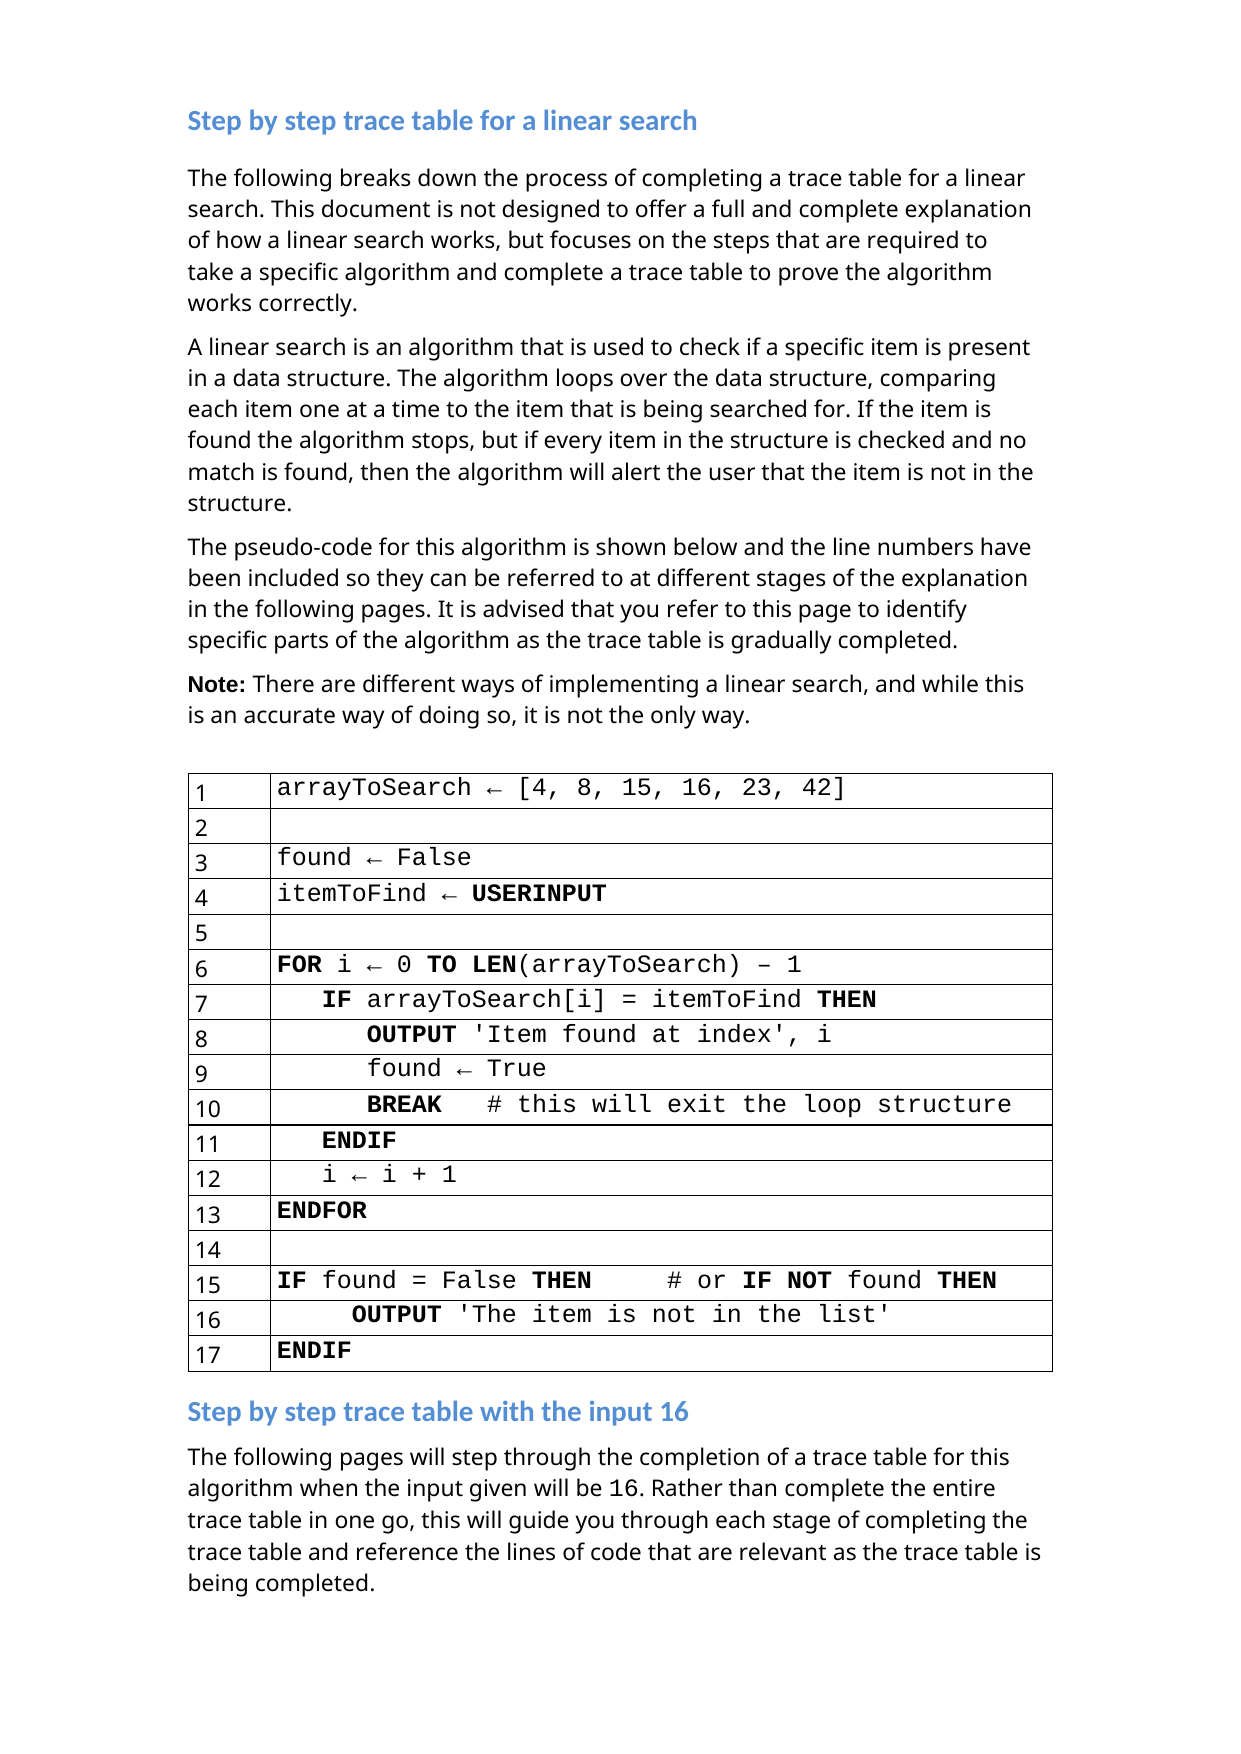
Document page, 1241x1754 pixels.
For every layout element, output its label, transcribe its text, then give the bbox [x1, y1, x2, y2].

table_header 1 [189, 774, 270, 808]
table_cell OUTPUT 'Item found at index', i [271, 1020, 1052, 1054]
subtitle Step by step trace table for a linear search [187, 102, 1076, 137]
table_cell 8 [189, 1020, 270, 1054]
table_cell 10 [189, 1090, 270, 1124]
table_cell ENDIF [271, 1126, 1052, 1160]
table_cell [271, 1231, 1052, 1265]
table_cell 13 [189, 1196, 270, 1230]
text Note: There are different ways of implementing a linear search, and while this is an accurate way of doing so, it is not the only way. [187, 668, 1032, 731]
table_cell 14 [189, 1231, 270, 1265]
table_cell BREAK # this will exit the loop structure [271, 1090, 1052, 1124]
table_cell found ← False [271, 844, 1052, 878]
table_cell 2 [189, 809, 270, 843]
table_cell 5 [189, 915, 270, 948]
table_cell 4 [189, 879, 270, 913]
table_cell 17 [189, 1336, 270, 1371]
text A linear search is an algorithm that is used to check if a specific item is present in a data structure. The algorithm loops over the data structure, comparing each item one at a time to the item that is being searched for. If the item is found the algorithm stops, but if every item in the structure is checked and no match is found, then the algorithm will alert the user that the item is not in the structure. [187, 331, 1049, 518]
table_cell found ← True [271, 1055, 1052, 1089]
table_cell 15 [189, 1266, 270, 1300]
text The pseudo-code for this algorithm is shown below and the line numbers have been included so they can be referred to at different stages of the explanation in the following pages. It is advised that you refer to this page to identify specific parts of the algorithm as the trace table is gradually completed. [187, 531, 1039, 656]
table_cell ENDIF [271, 1336, 1052, 1371]
table_cell 9 [189, 1055, 270, 1089]
table_cell itemToFind ← USERINPUT [271, 879, 1052, 913]
table_cell 7 [189, 985, 270, 1019]
table_cell IF arrayToSearch[i] = itemToFind THEN [271, 985, 1052, 1019]
table_cell i ← i + 1 [271, 1161, 1052, 1195]
table_cell 6 [189, 950, 270, 984]
table_header arrayToSearch ← [4, 8, 15, 16, 23, 42] [271, 774, 1052, 808]
subtitle Step by step trace table with the input 16 [187, 1393, 1076, 1429]
table_cell ENDFOR [271, 1196, 1052, 1230]
table_cell [271, 809, 1052, 843]
table_cell 3 [189, 844, 270, 878]
table_cell 12 [189, 1161, 270, 1195]
table_cell [271, 915, 1052, 948]
table_cell FOR i ← 0 TO LEN(arrayToSearch) – 1 [271, 950, 1052, 984]
table_cell 11 [189, 1126, 270, 1160]
table_cell 16 [189, 1301, 270, 1335]
text The following pages will step through the completion of a trace table for this algorithm when the input given will be 16. Rather than complete the entire trace table in one go, this will guide you through each stage of completing the trace table and reference the lines of code that are relevant as the trace table is being completed. [187, 1441, 1052, 1598]
text The following breaks down the process of completing a trace table for a linear search. This document is not designed to offer a full and complete explanation of how a linear search works, but focuses on the steps that are required to take a specific algorithm and complete a trace table to prove the algorithm works correctly. [187, 162, 1039, 318]
table_cell IF found = False THEN # or IF NOT found THEN [271, 1266, 1052, 1300]
table_cell OUTPUT 'The item is not in the list' [271, 1301, 1052, 1335]
